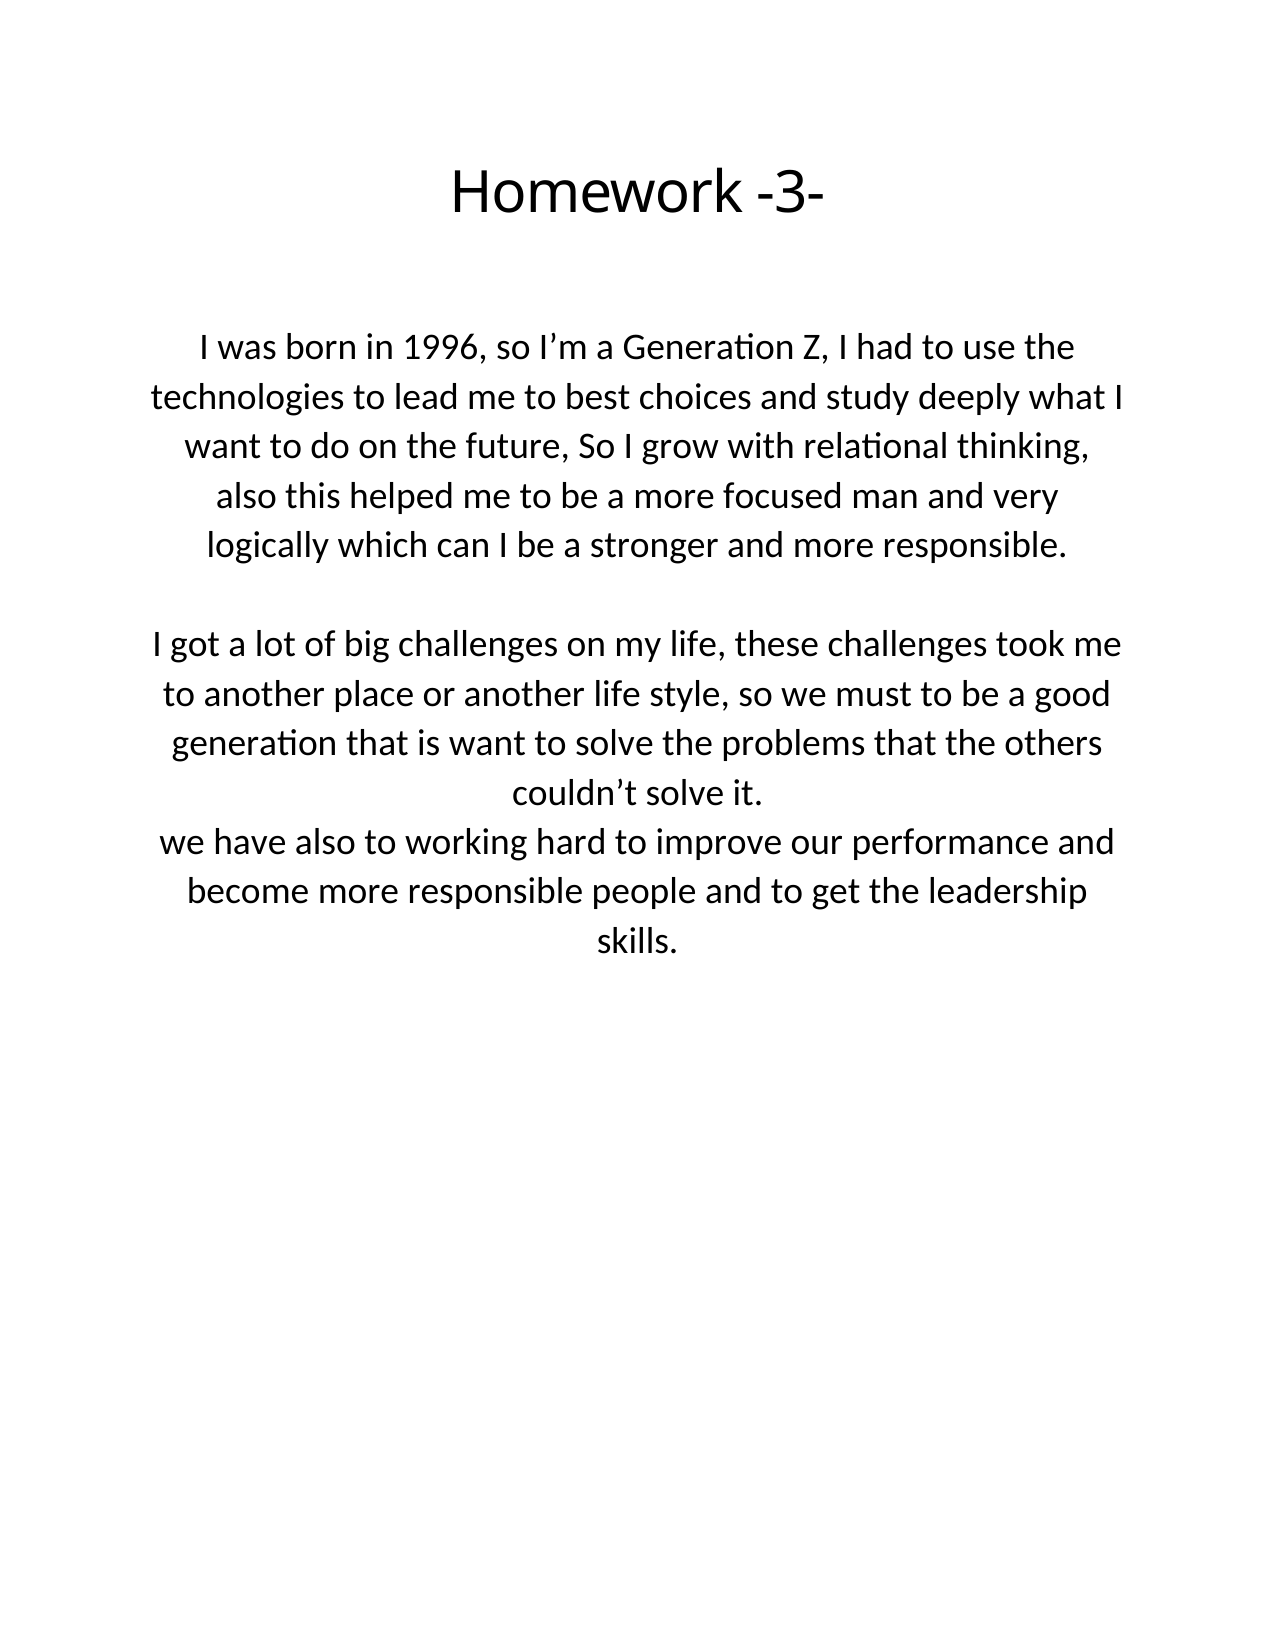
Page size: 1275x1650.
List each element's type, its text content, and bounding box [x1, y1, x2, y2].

title Homework -3- [150, 150, 1125, 229]
text I was born in 1996, so I’m a Generation Z, I had to use the technologies to lead me to best choices and study deeply what I want to do on the future, So I grow with relational thinking, also this helped me to be a more focused man and very logically which can I be a stronger and more responsible. I got a lot of big challenges on my life, these challenges took me to another place or another life style, so we must to be a good generation that is want to solve the problems that the others couldn’t solve it. we have also to working hard to improve our performance and become more responsible people and to get the leadership skills. [150, 323, 1125, 963]
